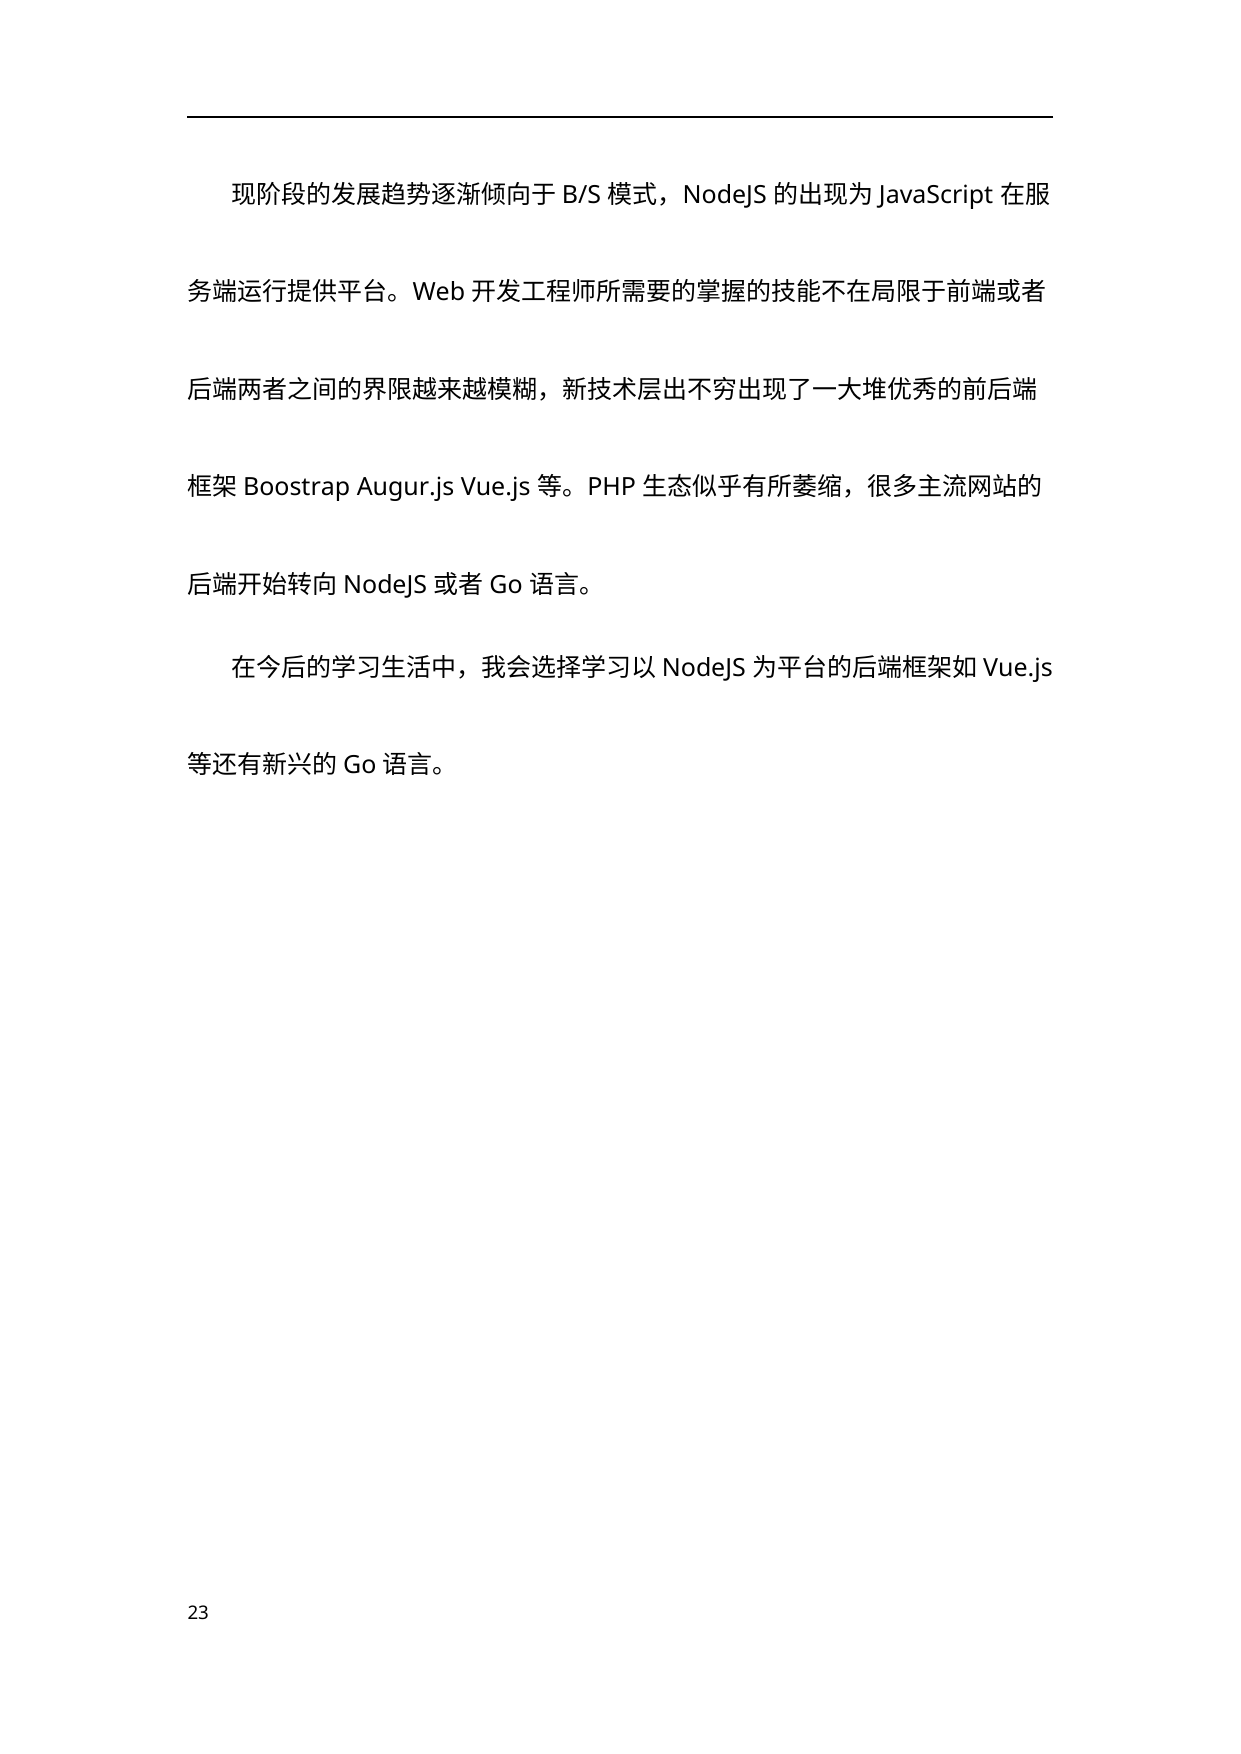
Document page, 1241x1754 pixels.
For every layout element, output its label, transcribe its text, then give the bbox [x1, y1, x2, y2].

text 在今后的学习生活中，我会选择学习以 NodeJS 为平台的后端框架如 Vue.js 等还有新兴的 Go 语言。 [187, 633, 1053, 795]
text 现阶段的发展趋势逐渐倾向于 B/S 模式，NodeJS 的出现为 JavaScript 在服务端运行提供平台。Web 开发工程师所需要的掌握的技能不在局限于前端或者后端两者之间的界限越来越模糊，新技术层出不穷出现了一大堆优秀的前后端框架 Boostrap Augur.js Vue.js 等。PHP 生态似乎有所萎缩，很多主流网站的后端开始转向 NodeJS 或者 Go 语言。 [187, 160, 1053, 615]
